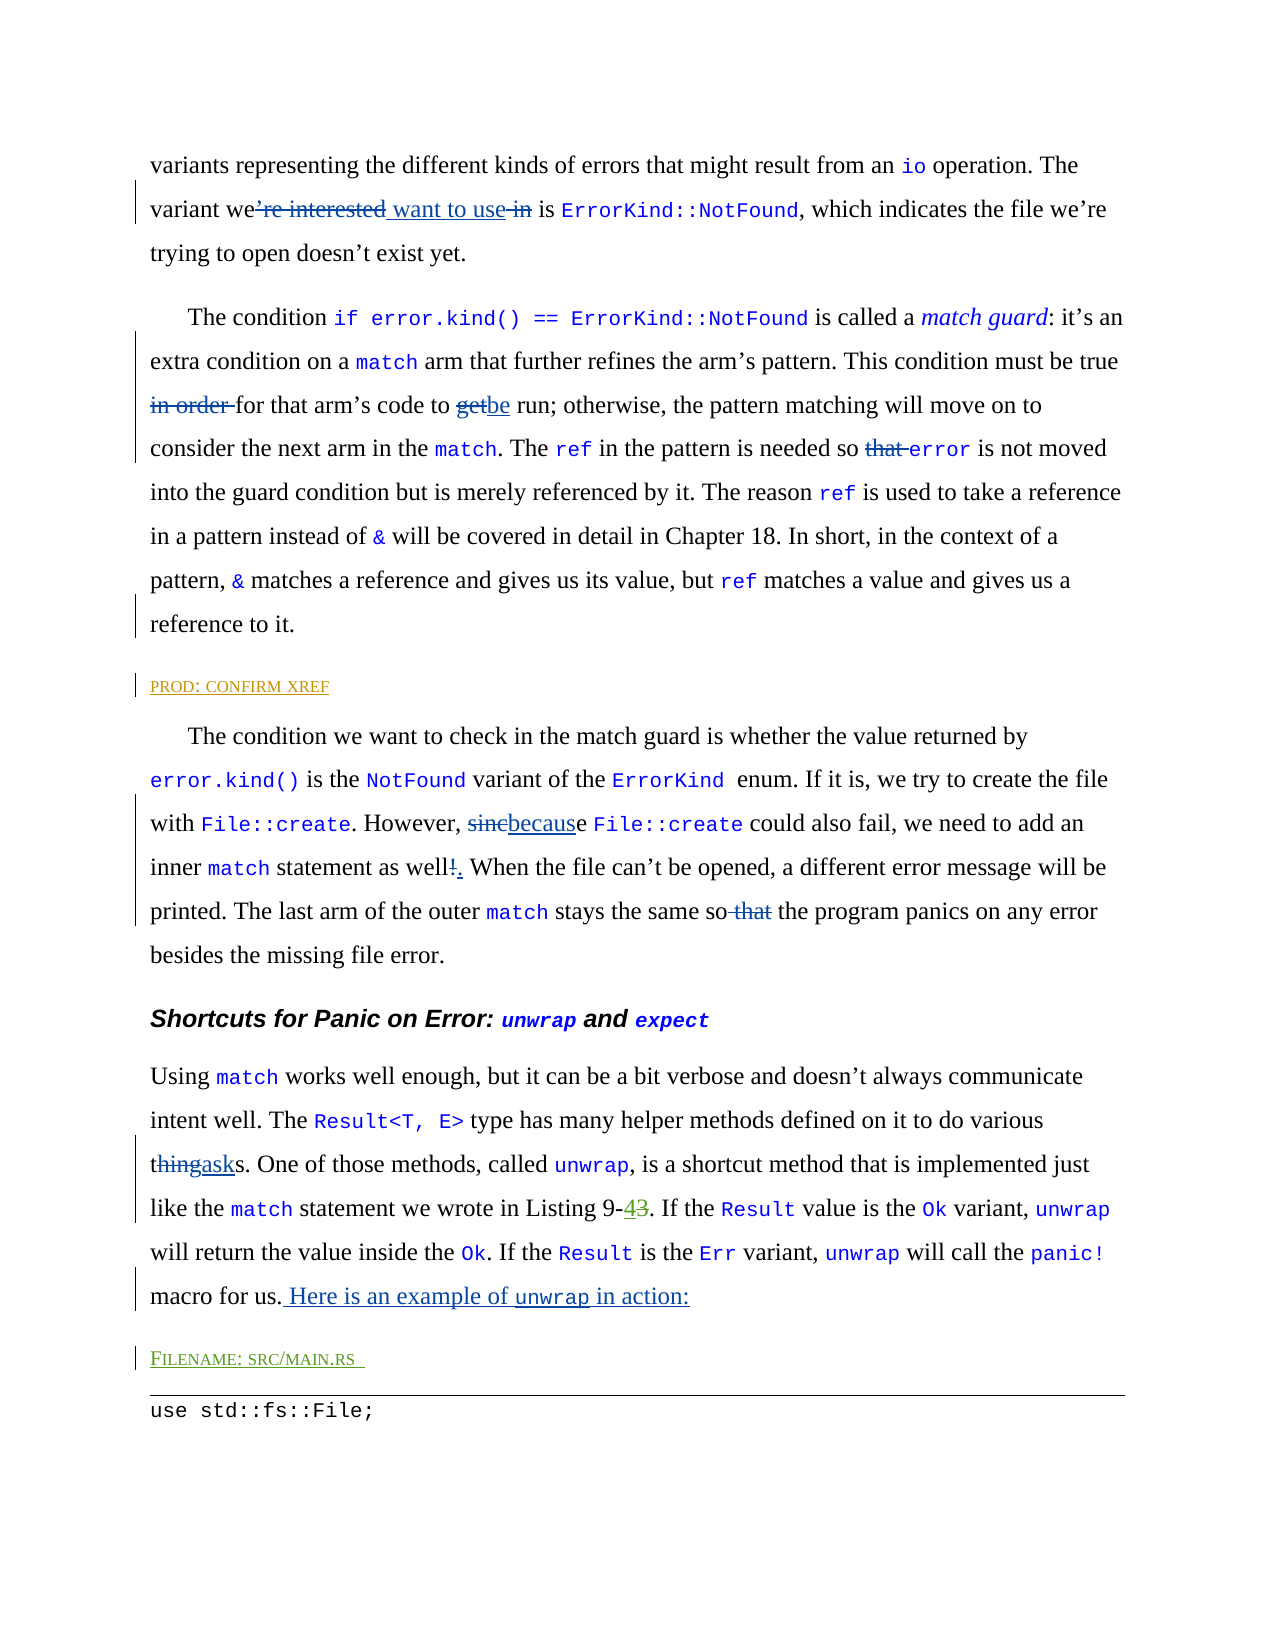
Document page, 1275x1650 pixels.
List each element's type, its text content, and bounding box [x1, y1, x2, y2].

text The condition if error.kind() == ErrorKind::NotFound is called a match guard: it’s an extra condition on a match arm that further refines the arm’s pattern. This condition must be true for that arm’s code to run; otherwise, the pattern matching will move on to consider the next arm in the match. The ref in the pattern is needed so error is not moved into the guard condition but is merely referenced by it. The reason ref is used to take a reference in a pattern instead of & will be covered in detail in Chapter 18. In short, in the context of a pattern, & matches a reference and gives us its value, but ref matches a value and gives us a reference to it. [150, 302, 1125, 637]
text The condition we want to check in the match guard is whether the value returned by error.kind() is the NotFound variant of the ErrorKind enum. If it is, we try to create the file with File::create. However, e File::create could also fail, we need to add an inner match statement as well When the file can’t be opened, a different error message will be printed. The last arm of the outer match stays the same so the program panics on any error besides the missing file error. [150, 721, 1125, 969]
text Using match works well enough, but it can be a bit verbose and doesn’t always communicate intent well. The Result<T, E> type has many helper methods defined on it to do various ts. One of those methods, called unwrap, is a shortcut method that is implemented just like the match statement we wrote in Listing 9-. If the Result value is the Ok variant, unwrap will return the value inside the Ok. If the Result is the Err variant, unwrap will call the panic! macro for us. [150, 1061, 1125, 1311]
text use std::fs::File; [150, 1396, 1125, 1423]
text Shortcuts for Panic on Error: unwrap and expect [150, 1004, 1125, 1034]
